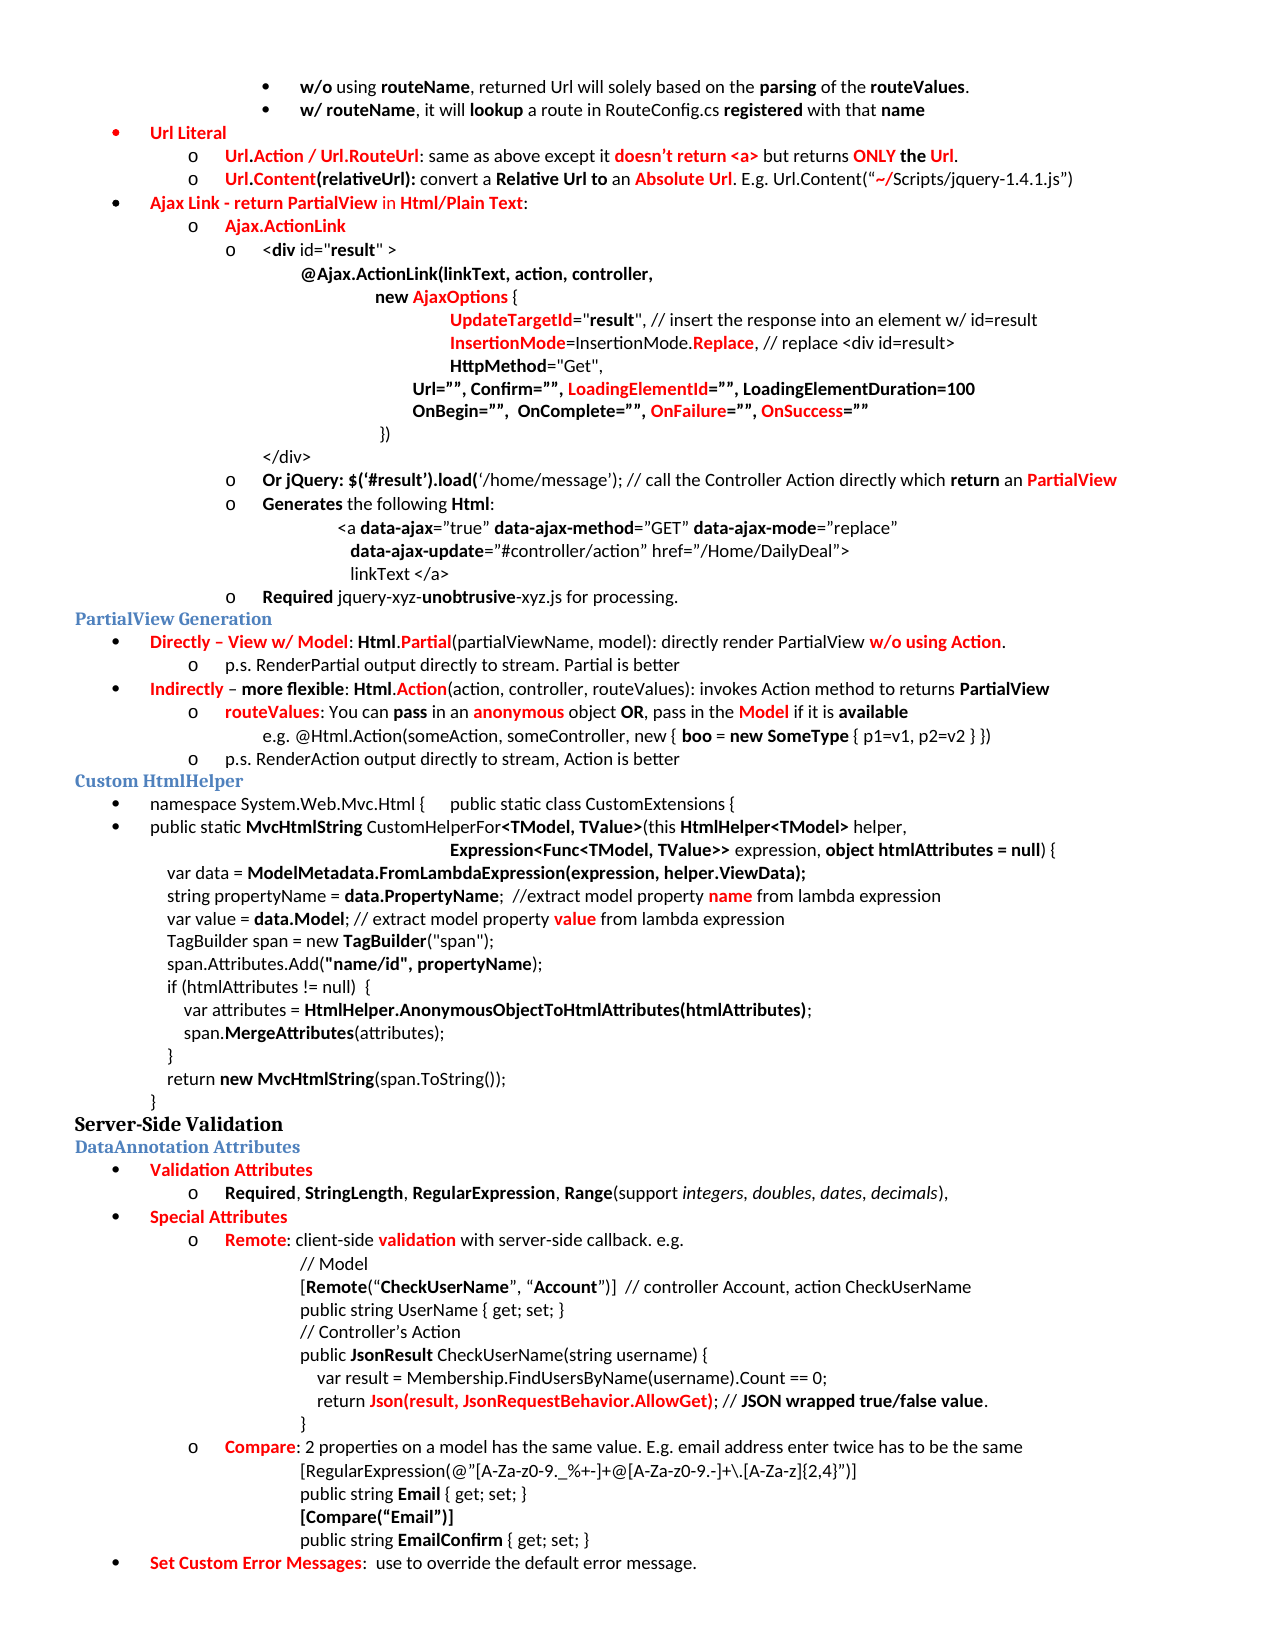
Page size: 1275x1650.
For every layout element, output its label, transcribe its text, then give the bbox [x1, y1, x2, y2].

list Compare: 2 properties on a model has the same value. E.g. email address enter twice has to be the same [187, 1435, 1200, 1459]
list p.s. RenderAction output directly to stream, Action is better [187, 747, 1200, 771]
text [Remote(“CheckUserName”, “Account”)] // controller Account, action CheckUserName [300, 1275, 1200, 1298]
text return Json(result, JsonRequestBehavior.AllowGet); // JSON wrapped true/false value. [300, 1389, 1200, 1412]
list Url Literal [112, 121, 1200, 144]
text } [150, 1090, 1200, 1113]
list w/ routeName, it will lookup a route in RouteConfig.cs registered with that name [262, 98, 1200, 121]
text UpdateTargetId="result", // insert the response into an element w/ id=result [300, 308, 1200, 331]
text </div> [262, 445, 1200, 468]
text public JsonResult CheckUserName(string username) { [300, 1344, 1200, 1367]
list Required, StringLength, RegularExpression, Range(support integers, doubles, dates, decimals), [187, 1181, 1200, 1205]
text var data = ModelMetadata.FromLambdaExpression(expression, helper.ViewData); [150, 861, 1200, 884]
text <a data-ajax=”true” data-ajax-method=”GET” data-ajax-mode=”replace” [337, 516, 1200, 539]
text e.g. @Html.Action(someAction, someController, new { boo = new SomeType { p1=v1, p2=v2 } }) [262, 724, 1200, 747]
text var attributes = HtmlHelper.AnonymousObjectToHtmlAttributes(htmlAttributes); [150, 998, 1200, 1021]
text new AjaxOptions { [300, 285, 1200, 308]
text span.Attributes.Add("name/id", propertyName); [150, 952, 1200, 975]
text public string UserName { get; set; } [300, 1298, 1200, 1321]
text string propertyName = data.PropertyName; //extract model property name from lambda expression [150, 884, 1200, 907]
list Ajax Link - return PartialView in Html/Plain Text: [112, 191, 1200, 214]
list Set Custom Error Messages: use to override the default error message. [112, 1551, 1200, 1574]
list public static MvcHtmlString CustomHelperFor<TModel, TValue>(this HtmlHelper<TModel> helper, [112, 815, 1200, 838]
text } [300, 1412, 1200, 1435]
text HttpMethod="Get", [300, 354, 1200, 377]
text linkText </a> [337, 562, 1200, 585]
text data-ajax-update=”#controller/action” href=”/Home/DailyDeal”> [337, 539, 1200, 562]
text return new MvcHtmlString(span.ToString()); [150, 1067, 1200, 1090]
list Special Attributes [112, 1205, 1200, 1228]
text [Compare(“Email”)] [300, 1505, 1200, 1528]
list routeValues: You can pass in an anonymous object OR, pass in the Model if it is available [187, 700, 1200, 724]
text OnBegin=””, OnComplete=””, OnFailure=””, OnSuccess=”” [412, 399, 1200, 422]
text public string EmailConfirm { get; set; } [300, 1528, 1200, 1551]
text var value = data.Model; // extract model property value from lambda expression [150, 907, 1200, 929]
list Remote: client-side validation with server-side callback. e.g. [187, 1228, 1200, 1252]
list Url.Action / Url.RouteUrl: same as above except it doesn’t return <a> but returns ONLY the Url. [187, 144, 1200, 168]
list w/o using routeName, returned Url will solely based on the parsing of the routeValues. [262, 75, 1200, 98]
list Ajax.ActionLink [187, 214, 1200, 238]
list namespace System.Web.Mvc.Html { public static class CustomExtensions { [112, 792, 1200, 815]
text Expression<Func<TModel, TValue>> expression, object htmlAttributes = null) { [450, 838, 1200, 861]
list Directly – View w/ Model: Html.Partial(partialViewName, model): directly render PartialView w/o using Action. [112, 630, 1200, 653]
text @Ajax.ActionLink(linkText, action, controller, [300, 262, 1200, 285]
list Validation Attributes [112, 1158, 1200, 1181]
text // Controller’s Action [300, 1321, 1200, 1344]
list Required jquery-xyz-unobtrusive-xyz.js for processing. [225, 585, 1200, 609]
text span.MergeAttributes(attributes); [150, 1021, 1200, 1044]
list Url.Content(relativeUrl): convert a Relative Url to an Absolute Url. E.g. Url.Content(“~/Scripts/jquery-1.4.1.js”) [187, 168, 1200, 191]
text PartialView Generation [75, 609, 1200, 630]
text Custom HtmlHelper [75, 771, 1200, 792]
text var result = Membership.FindUsersByName(username).Count == 0; [300, 1367, 1200, 1389]
text }) [300, 422, 1200, 445]
text TagBuilder span = new TagBuilder("span"); [150, 929, 1200, 952]
text InsertionMode=InsertionMode.Replace, // replace <div id=result> [300, 331, 1200, 354]
list Indirectly – more flexible: Html.Action(action, controller, routeValues): invokes Action method to returns PartialView [112, 677, 1200, 700]
text // Model [300, 1252, 1200, 1275]
text public string Email { get; set; } [300, 1482, 1200, 1505]
text DataAnnotation Attributes [75, 1137, 1200, 1158]
text if (htmlAttributes != null) { [150, 975, 1200, 998]
list <div id="result" > [225, 238, 1200, 262]
text Url=””, Confirm=””, LoadingElementId=””, LoadingElementDuration=100 [412, 377, 1200, 399]
text [RegularExpression(@”[A-Za-z0-9._%+-]+@[A-Za-z0-9.-]+\.[A-Za-z]{2,4}”)] [300, 1459, 1200, 1482]
text } [150, 1044, 1200, 1067]
list Or jQuery: $(‘#result’).load(‘/home/message’); // call the Controller Action directly which return an PartialView [225, 468, 1200, 492]
text Server-Side Validation [75, 1113, 1200, 1137]
list Generates the following Html: [225, 492, 1200, 516]
list p.s. RenderPartial output directly to stream. Partial is better [187, 653, 1200, 677]
